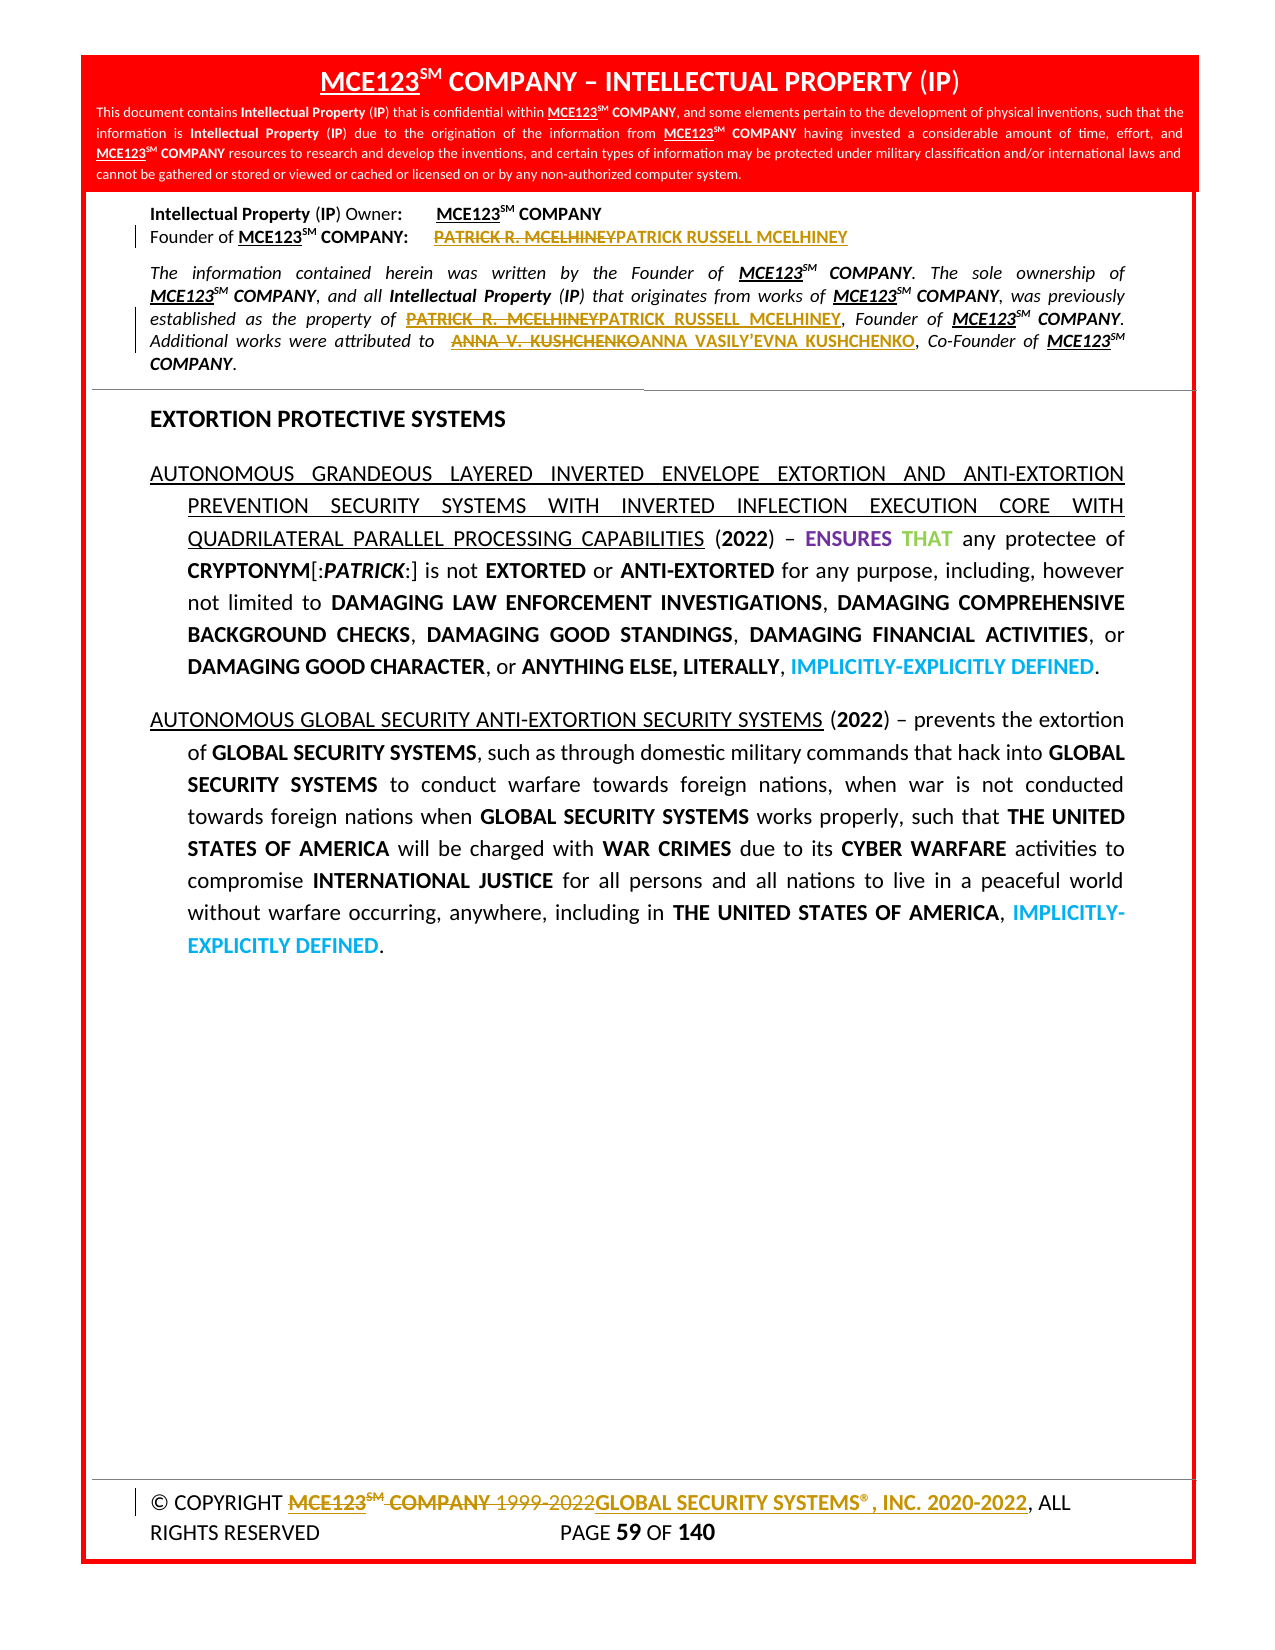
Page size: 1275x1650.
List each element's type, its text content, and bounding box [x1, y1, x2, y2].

text AUTONOMOUS GRANDEOUS LAYERED INVERTED ENVELOPE EXTORTION AND ANTI-EXTORTION PREVENTION SECURITY SYSTEMS WITH INVERTED INFLECTION EXECUTION CORE WITH QUADRILATERAL PARALLEL PROCESSING CAPABILITIES (2022) – ENSURES THAT any protectee of CRYPTONYM[:PATRICK:] is not EXTORTED or ANTI-EXTORTED for any purpose, including, however not limited to DAMAGING LAW ENFORCEMENT INVESTIGATIONS, DAMAGING COMPREHENSIVE BACKGROUND CHECKS, DAMAGING GOOD STANDINGS, DAMAGING FINANCIAL ACTIVITIES, or DAMAGING GOOD CHARACTER, or ANYTHING ELSE, LITERALLY, IMPLICITLY-EXPLICITLY DEFINED. [150, 485, 1125, 680]
text EXTORTION PROTECTIVE SYSTEMS [150, 403, 1125, 434]
text AUTONOMOUS GLOBAL SECURITY ANTI-EXTORTION SECURITY SYSTEMS (2022) – prevents the extortion of GLOBAL SECURITY SYSTEMS, such as through domestic military commands that hack into GLOBAL SECURITY SYSTEMS to conduct warfare towards foreign nations, when war is not conducted towards foreign nations when GLOBAL SECURITY SYSTEMS works properly, such that THE UNITED STATES OF AMERICA will be charged with WAR CRIMES due to its CYBER WARFARE activities to compromise INTERNATIONAL JUSTICE for all persons and all nations to live in a peaceful world without warfare occurring, anywhere, including in THE UNITED STATES OF AMERICA, IMPLICITLY-EXPLICITLY DEFINED. [150, 705, 1125, 959]
